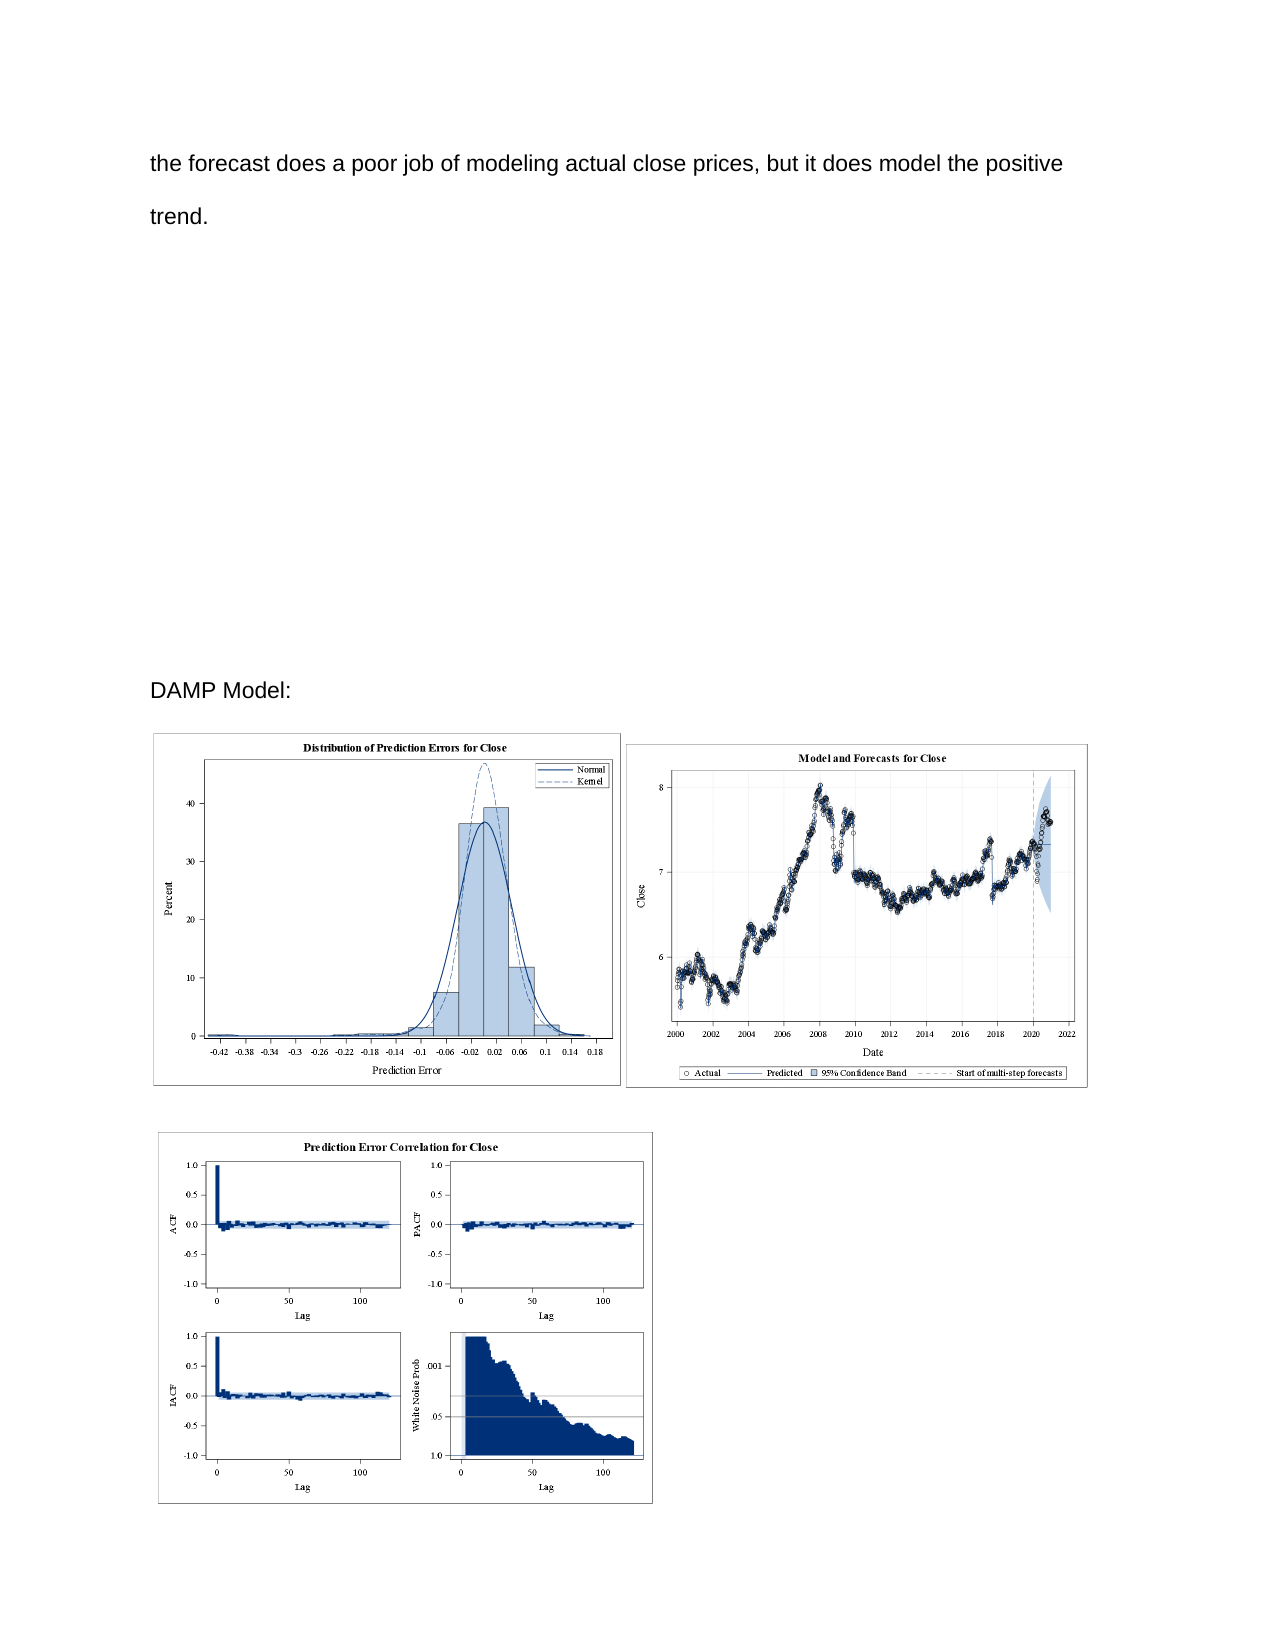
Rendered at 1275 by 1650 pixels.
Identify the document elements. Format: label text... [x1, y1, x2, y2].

picture [150, 729, 1090, 1090]
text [150, 150, 1125, 229]
picture [153, 1128, 656, 1507]
text DAMP Model: [150, 677, 1125, 703]
